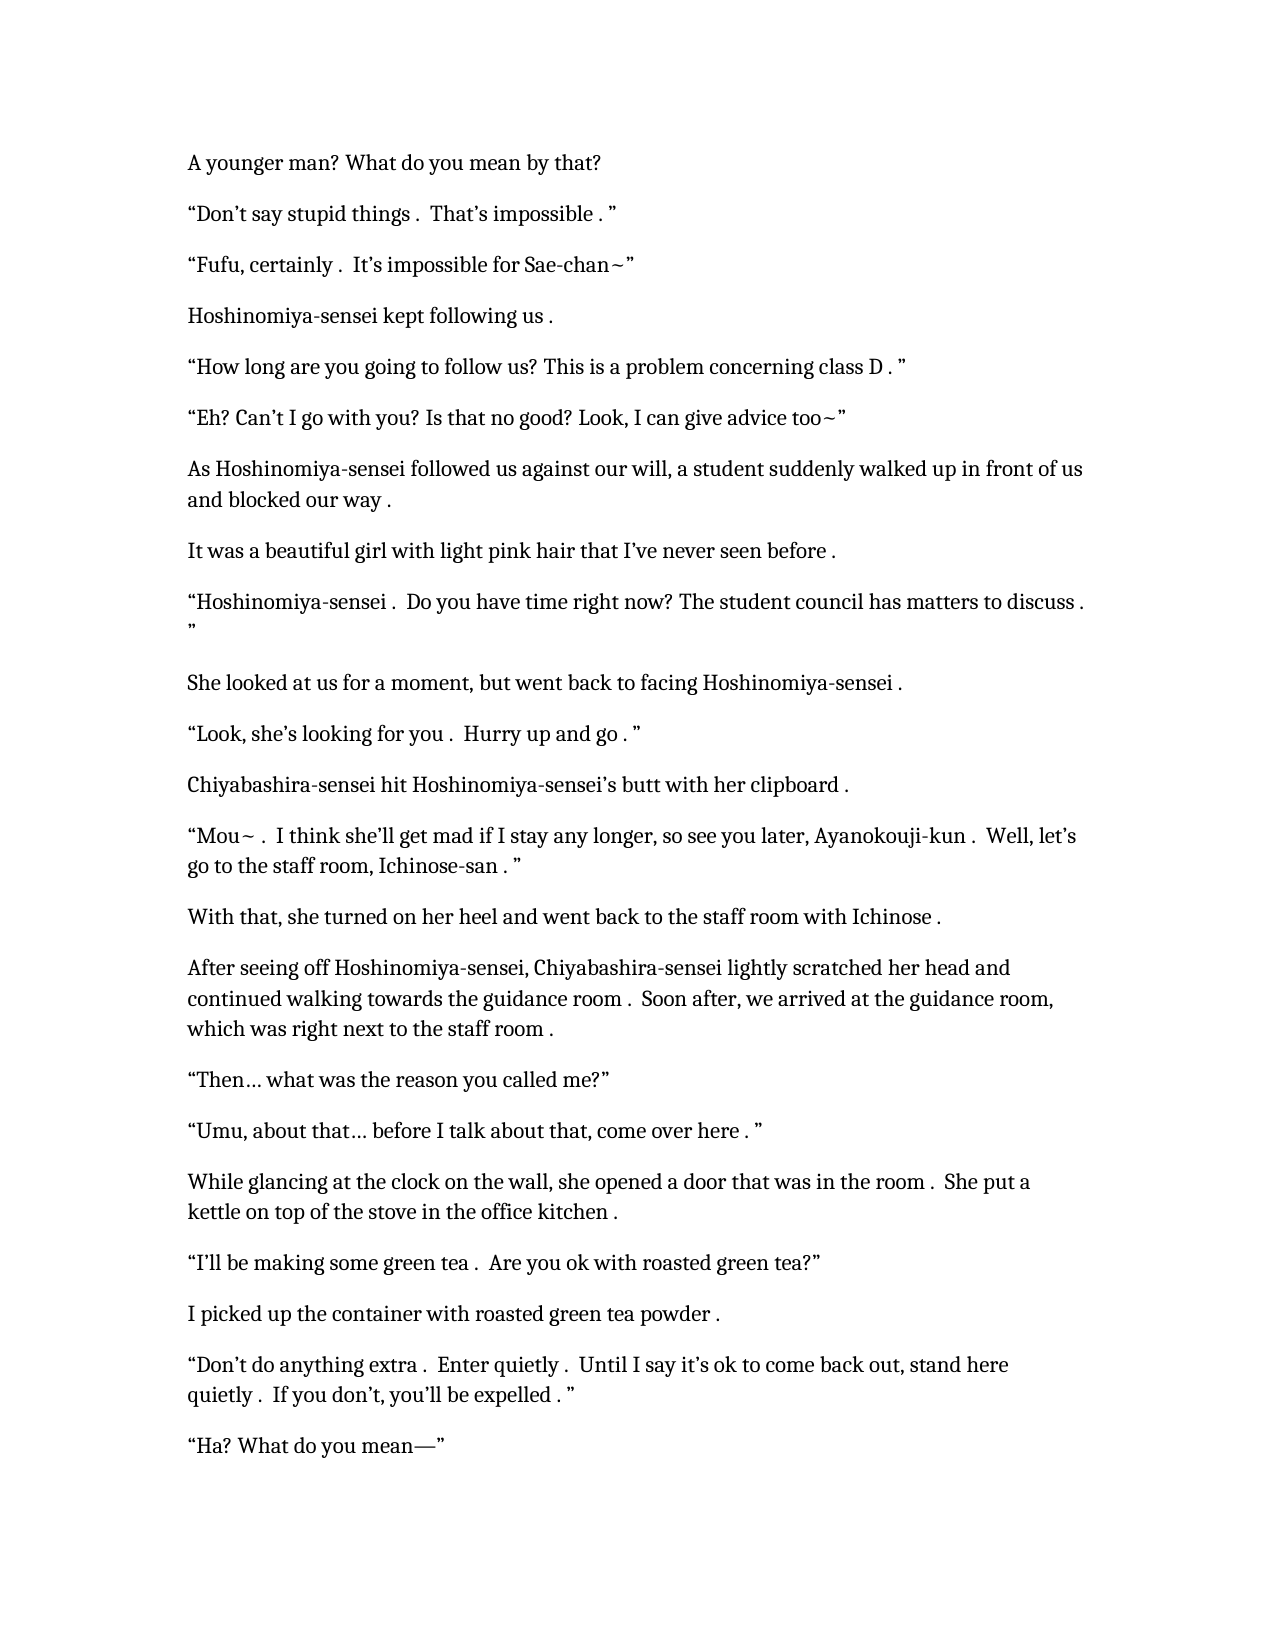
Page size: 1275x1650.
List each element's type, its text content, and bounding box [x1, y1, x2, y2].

text “Eh? Can’t I go with you? Is that no good? Look, I can give advice too~” [187, 405, 1087, 432]
text Chiyabashira-sensei hit Hoshinomiya-sensei’s butt with her clipboard . [187, 772, 1087, 798]
text “Then… what was the reason you called me?” [187, 1067, 1087, 1093]
text “Mou~ . I think she’ll get mad if I stay any longer, so see you later, Ayanokouji-kun . Well, let’s go to the staff room, Ichinose-san . ” [187, 823, 1087, 879]
text “Hoshinomiya-sensei . Do you have time right now? The student council has matters to discuss . ” [187, 588, 1087, 645]
text While glancing at the clock on the wall, she opened a door that was in the room . She put a kettle on top of the stove in the office kitchen . [187, 1169, 1087, 1225]
text After seeing off Hoshinomiya-sensei, Chiyabashira-sensei lightly scratched her head and continued walking towards the guidance room . Soon after, we arrived at the guidance room, which was right next to the staff room . [187, 955, 1087, 1042]
text As Hoshinomiya-sensei followed us against our will, a student suddenly walked up in front of us and blocked our way . [187, 456, 1087, 513]
text “Umu, about that… before I talk about that, come over here . ” [187, 1118, 1087, 1144]
text “Look, she’s looking for you . Hurry up and go . ” [187, 721, 1087, 747]
text A younger man? What do you mean by that? [187, 150, 1087, 176]
text “I’ll be making some green tea . Are you ok with roasted green tea?” [187, 1250, 1087, 1276]
text She looked at us for a moment, but went back to facing Hoshinomiya-sensei . [187, 670, 1087, 696]
text “Don’t say stupid things . That’s impossible . ” [187, 201, 1087, 227]
text It was a beautiful girl with light pink hair that I’ve never seen before . [187, 537, 1087, 564]
text “Fufu, certainly . It’s impossible for Sae-chan~” [187, 252, 1087, 278]
text I picked up the container with roasted green tea powder . [187, 1301, 1087, 1327]
text With that, she turned on her heel and went back to the staff room with Ichinose . [187, 904, 1087, 931]
text “How long are you going to follow us? This is a problem concerning class D . ” [187, 354, 1087, 381]
text Hoshinomiya-sensei kept following us . [187, 303, 1087, 329]
text “Ha? What do you mean—” [187, 1433, 1087, 1460]
text “Don’t do anything extra . Enter quietly . Until I say it’s ok to come back out, stand here quietly . If you don’t, you’ll be expelled . ” [187, 1352, 1087, 1409]
